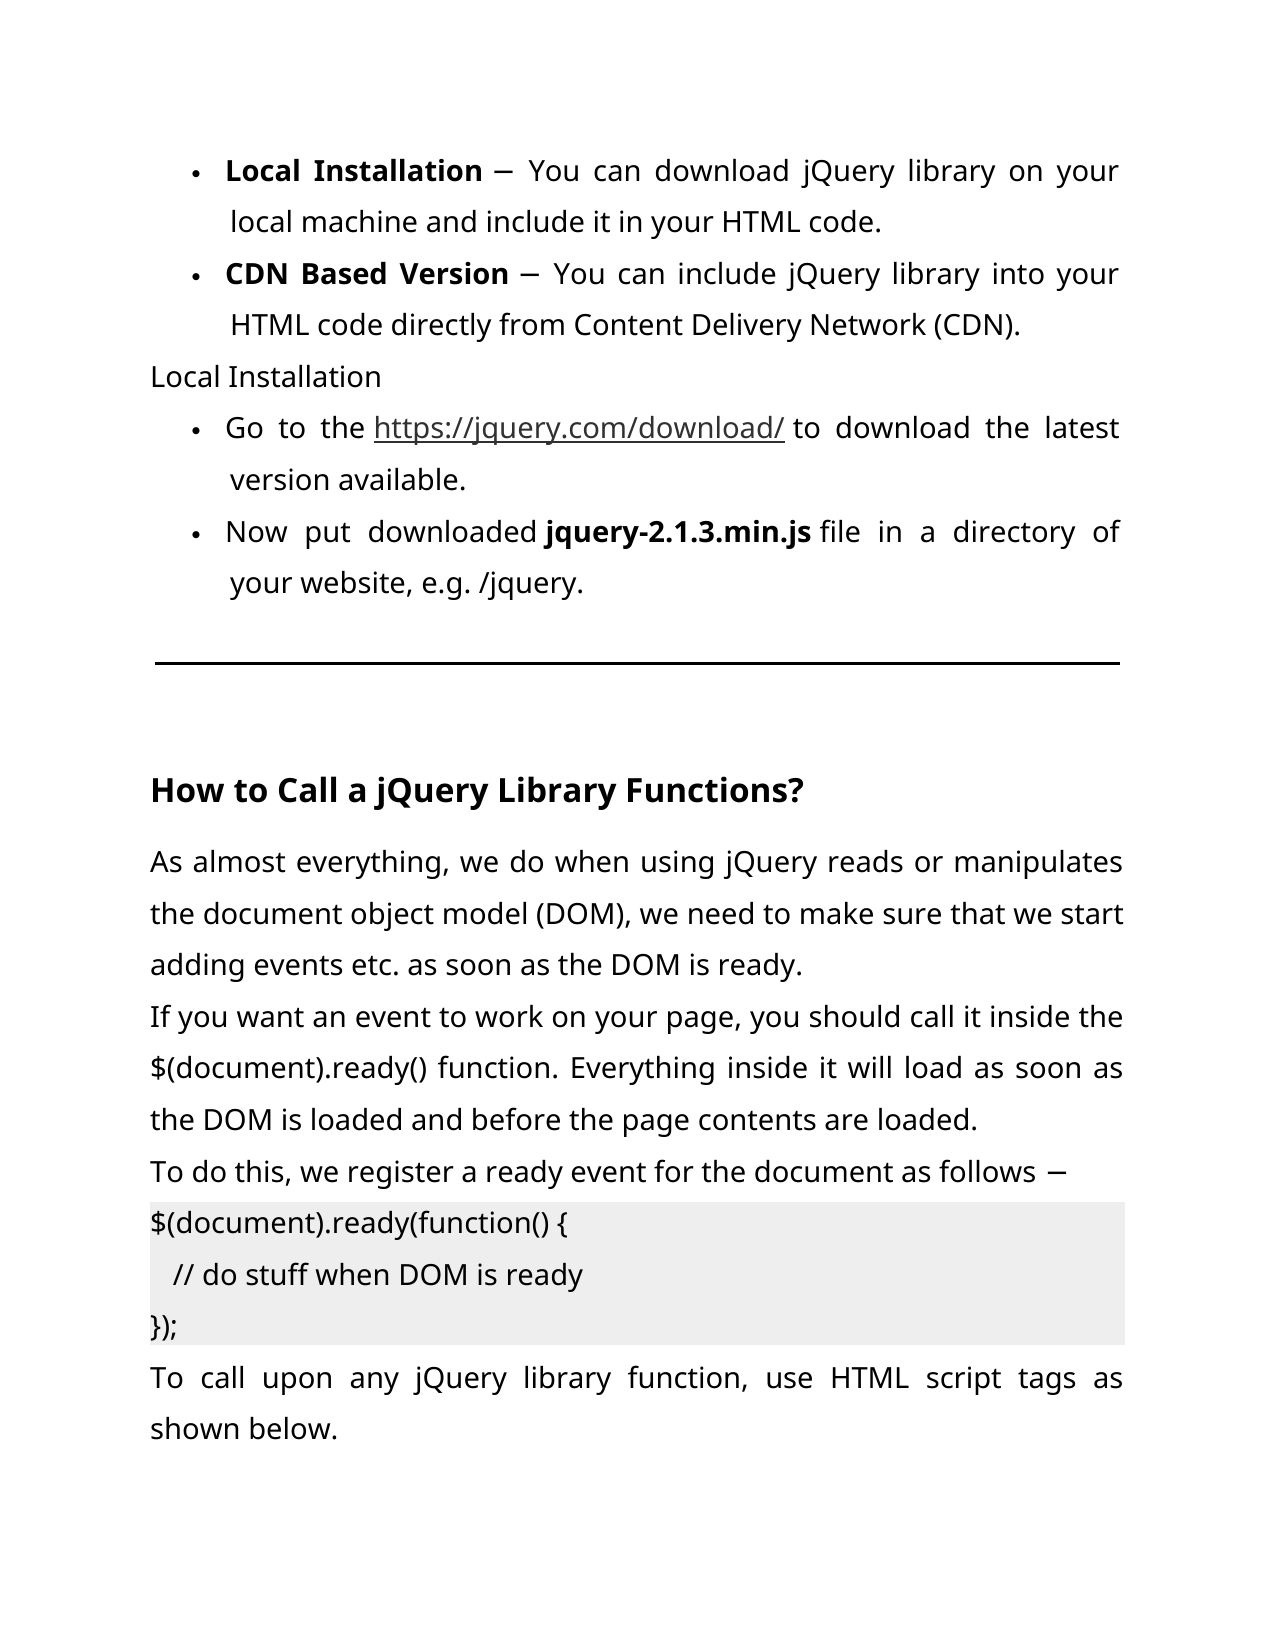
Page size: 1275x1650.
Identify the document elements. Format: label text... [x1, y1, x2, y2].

text To do this, we register a ready event for the document as follows − [150, 1151, 1125, 1191]
list CDN Based Version − You can include jQuery library into your HTML code directly from Content Delivery Network (CDN). [192, 253, 1120, 344]
list Now put downloaded jquery-2.1.3.min.js file in a directory of your website, e.g. /jquery. [192, 511, 1120, 602]
subtitle Local Installation [150, 356, 1125, 396]
text // do stuff when DOM is ready [150, 1254, 1125, 1294]
list Go to the https://jquery.com/download/ to download the latest version available. [192, 408, 1120, 499]
text $(document).ready(function() { [150, 1202, 1125, 1242]
text As almost everything, we do when using jQuery reads or manipulates the document object model (DOM), we need to make sure that we start adding events etc. as soon as the DOM is ready. [150, 841, 1125, 984]
subtitle How to Call a jQuery Library Functions? [150, 767, 1125, 812]
text }); [150, 1306, 1125, 1345]
list Local Installation − You can download jQuery library on your local machine and include it in your HTML code. [192, 150, 1120, 241]
text To call upon any jQuery library function, use HTML script tags as shown below. [150, 1357, 1125, 1448]
text If you want an event to work on your page, you should call it inside the $(document).ready() function. Everything inside it will load as soon as the DOM is loaded and before the page contents are loaded. [150, 996, 1125, 1139]
